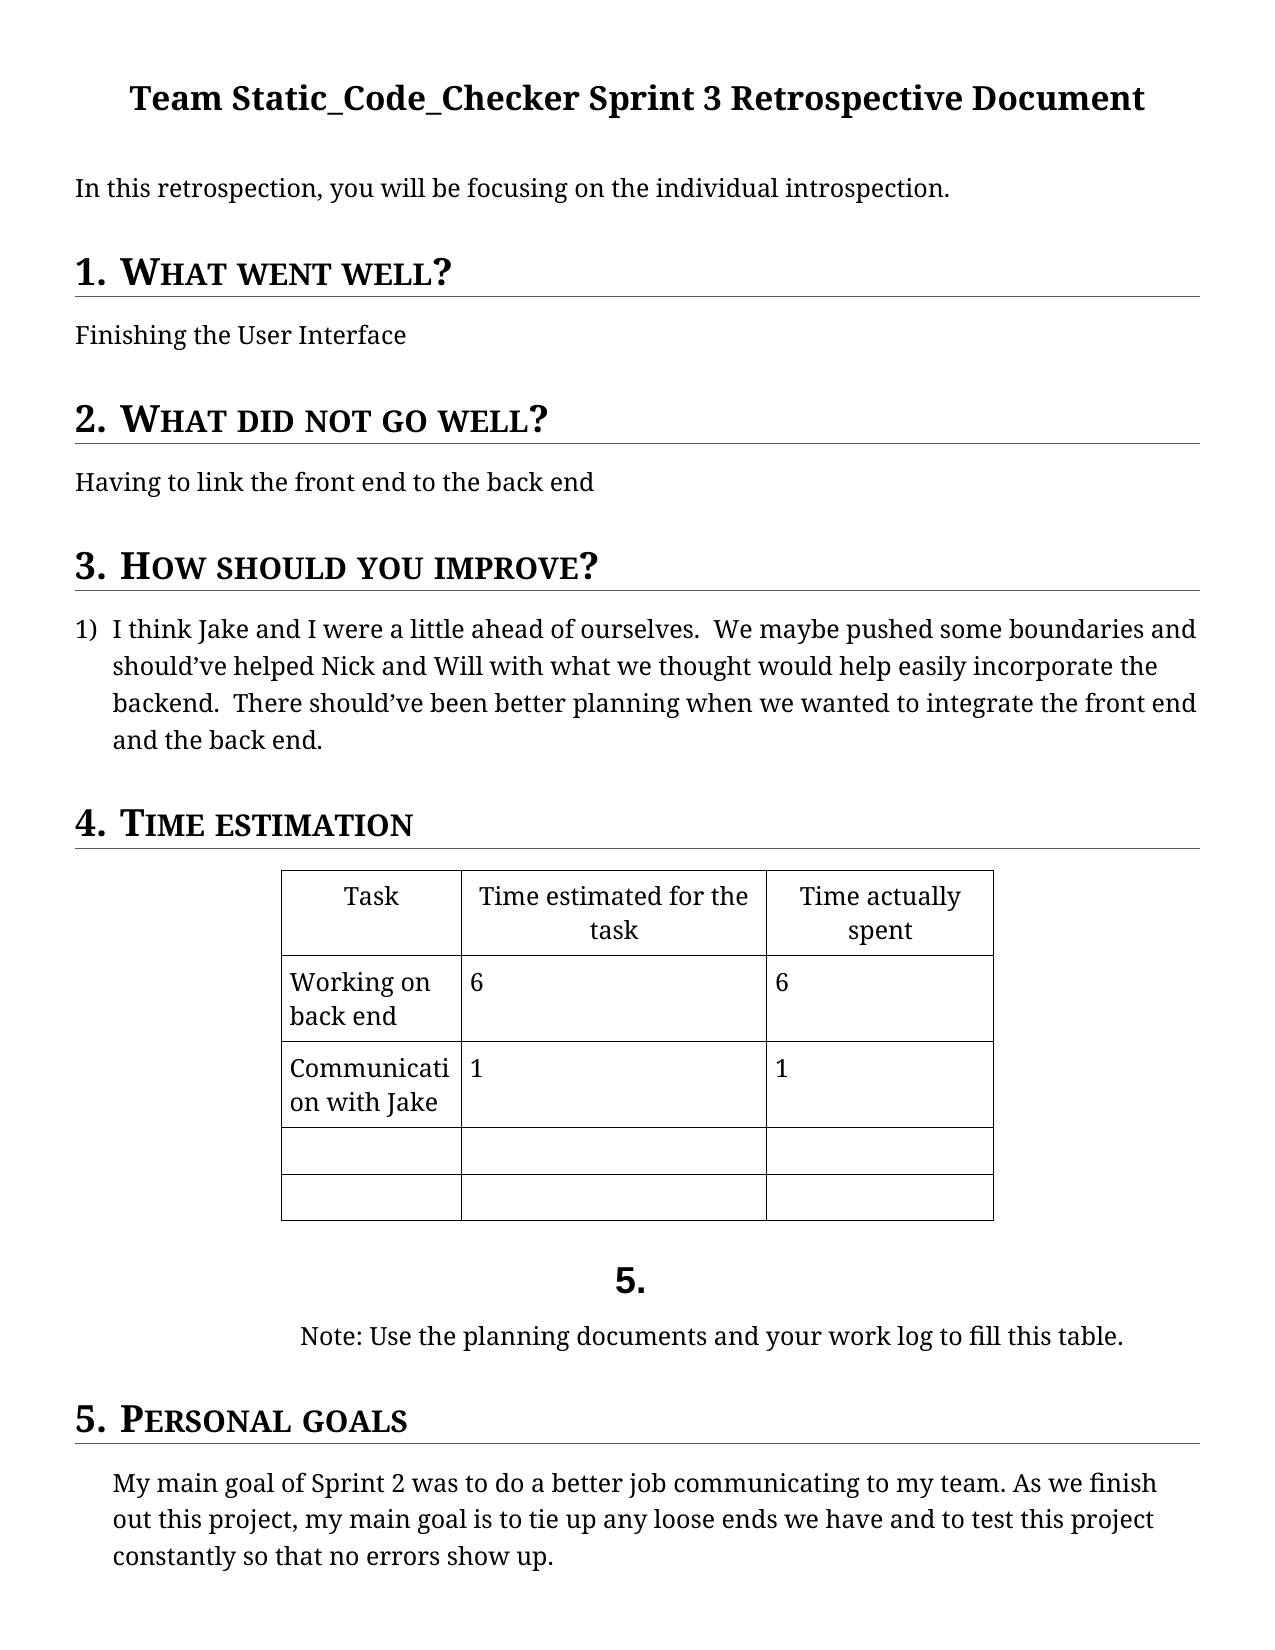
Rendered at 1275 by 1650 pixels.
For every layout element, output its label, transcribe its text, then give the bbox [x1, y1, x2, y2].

text Having to link the front end to the back end [75, 465, 1200, 499]
table_cell 6 [462, 956, 766, 1041]
table_header Task [282, 871, 461, 955]
table_header Time estimated for the task [462, 871, 766, 955]
table_cell 1 [767, 1042, 993, 1127]
subtitle Personal goals [75, 1392, 1200, 1443]
table_cell 1 [462, 1042, 766, 1127]
table_cell 6 [767, 956, 993, 1041]
list I think Jake and I were a little ahead of ourselves. We maybe pushed some boundaries and should’ve helped Nick and Will with what we thought would help easily incorporate the backend. There should’ve been better planning when we wanted to integrate the front end and the back end. [75, 612, 1200, 756]
table_cell [767, 1128, 993, 1173]
table_cell [767, 1175, 993, 1220]
title Team Static_Code_Checker Sprint 3 Retrospective Document [75, 75, 1200, 120]
subtitle What went well? [75, 245, 1200, 296]
text Finishing the User Interface [75, 318, 1200, 352]
subtitle Time estimation [75, 797, 1200, 848]
table_header Time actually spent [767, 871, 993, 955]
table_cell Working on back end [282, 956, 461, 1041]
subtitle How should you improve? [75, 539, 1200, 590]
table_cell Communication with Jake [282, 1042, 461, 1127]
subtitle What did not go well? [75, 392, 1200, 443]
table_cell [462, 1175, 766, 1220]
table_cell [462, 1128, 766, 1173]
table_cell [282, 1128, 461, 1173]
text In this retrospection, you will be focusing on the individual introspection. [75, 171, 1200, 205]
list My main goal of Sprint 2 was to do a better job communicating to my team. As we finish out this project, my main goal is to tie up any loose ends we have and to test this project constantly so that no errors show up. [112, 1465, 1200, 1573]
table_cell [282, 1175, 461, 1220]
text Note: Use the planning documents and your work log to fill this table. [75, 1318, 1200, 1352]
